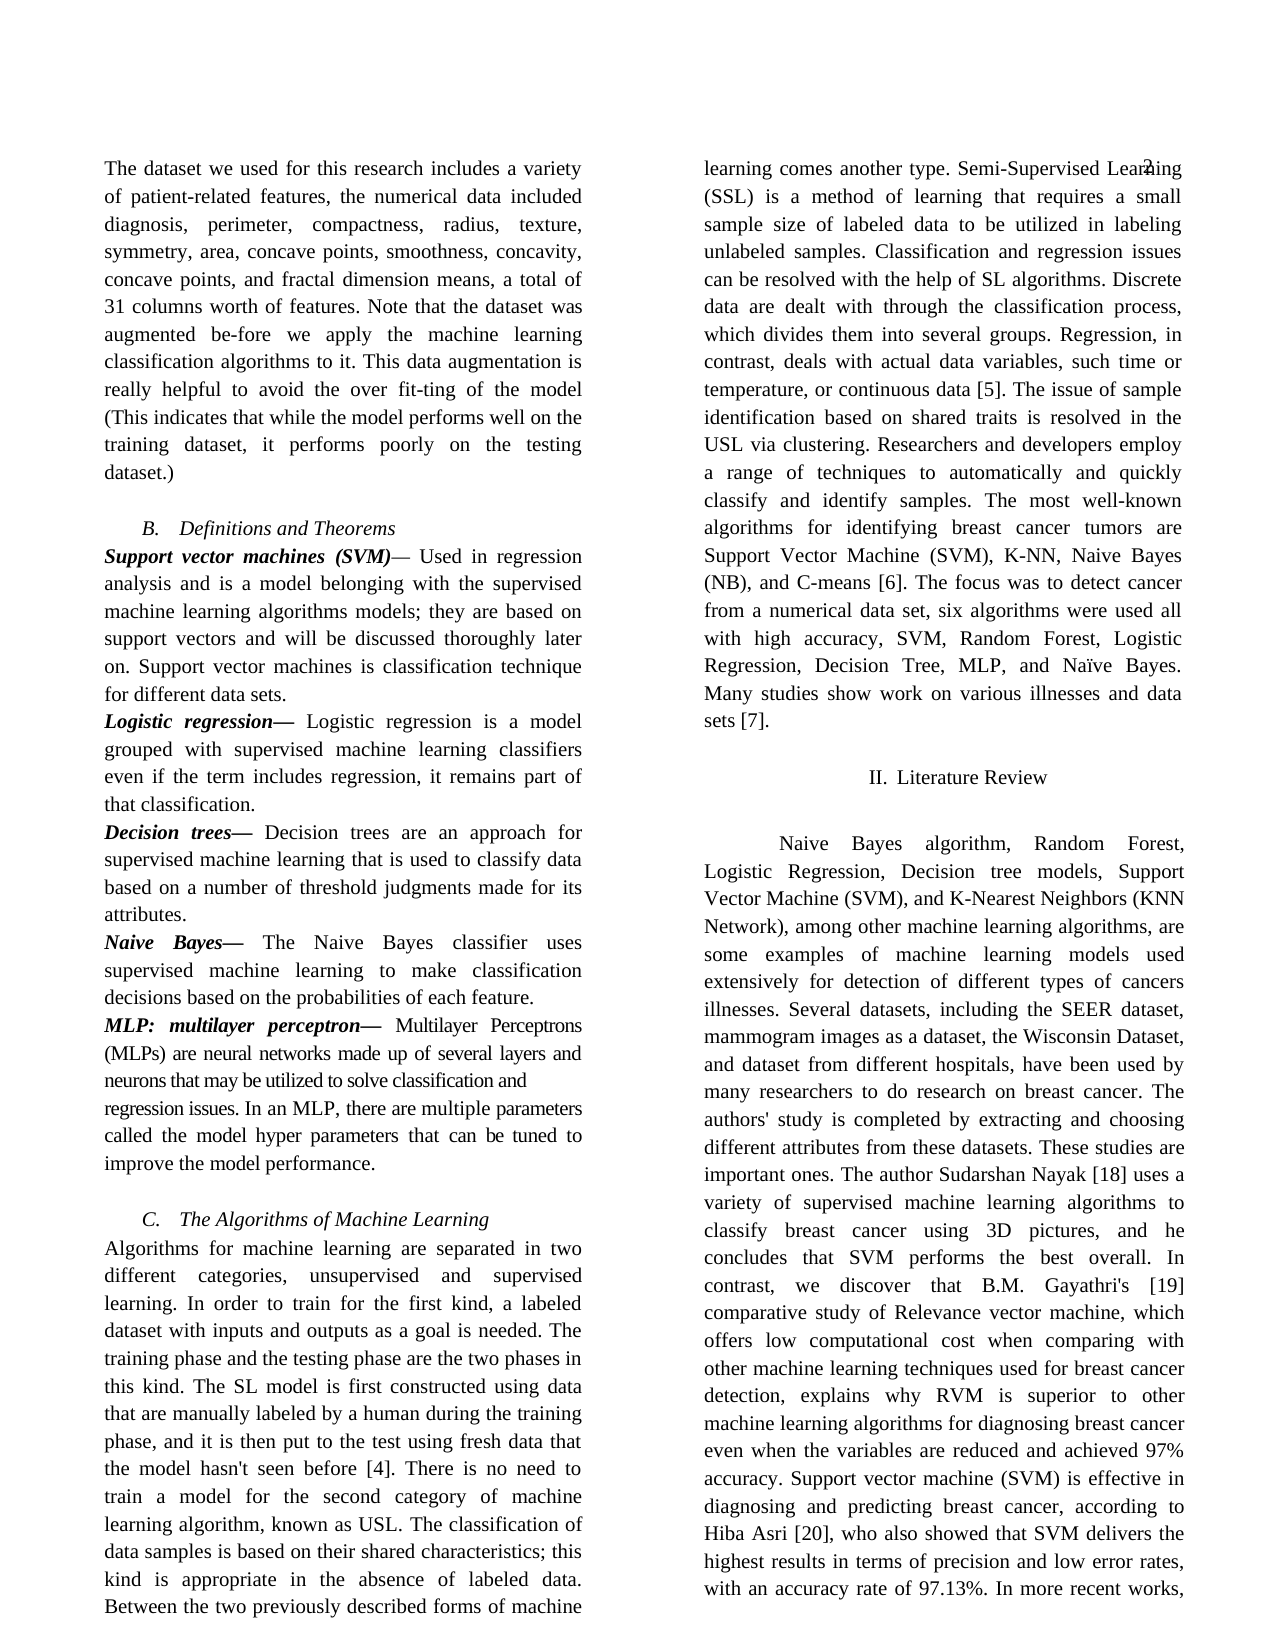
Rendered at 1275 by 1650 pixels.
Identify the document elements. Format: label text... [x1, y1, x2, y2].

subtitle Literature Review [734, 765, 1182, 789]
text Support vector machines (SVM)— Used in regression analysis and is a model belonging with the supervised machine learning algorithms models; they are based on support vectors and will be discussed thoroughly later on. Support vector machines is classification technique for different data sets. [104, 543, 583, 706]
text Logistic regression— Logistic regression is a model grouped with supervised machine learning classifiers even if the term includes regression, it remains part of that classification. [104, 709, 583, 816]
text Naive Bayes— The Naive Bayes classifier uses supervised machine learning to make classification decisions based on the probabilities of each feature. [104, 930, 583, 1009]
text MLP: multilayer perceptron— Multilayer Perceptrons (MLPs) are neural networks made up of several layers and neurons that may be utilized to solve classification and [104, 1013, 583, 1092]
text regression issues. In an MLP, there are multiple parameters called the model hyper parameters that can be tuned to improve the model performance. [104, 1096, 583, 1175]
text Algorithms for machine learning are separated in two different categories, unsupervised and supervised learning. In order to train for the first kind, a labeled dataset with inputs and outputs as a goal is needed. The training phase and the testing phase are the two phases in this kind. The SL model is first constructed using data that are manually labeled by a human during the training phase, and it is then put to the test using fresh data that the model hasn't seen before [4]. There is no need to train a model for the second category of machine learning algorithm, known as USL. The classification of data samples is based on their shared characteristics; this kind is appropriate in the absence of labeled data. Between the two previously described forms of machine learning comes another type. Semi-Supervised Learning (SSL) is a method of learning that requires a small sample size of labeled data to be utilized in labeling unlabeled samples. Classification and regression issues can be resolved with the help of SL algorithms. Discrete data are dealt with through the classification process, which divides them into several groups. Regression, in contrast, deals with actual data variables, such time or temperature, or continuous data [5]. The issue of sample identification based on shared traits is resolved in the USL via clustering. Researchers and developers employ a range of techniques to automatically and quickly classify and identify samples. The most well-known algorithms for identifying breast cancer tumors are Support Vector Machine (SVM), K-NN, Naive Bayes (NB), and C-means [6]. The focus was to detect cancer from a numerical data set, six algorithms were used all with high accuracy, SVM, Random Forest, Logistic Regression, Decision Tree, MLP, and Naïve Bayes. Many studies show work on various illnesses and data sets [7]. [704, 156, 1182, 732]
text Decision trees— Decision trees are an approach for supervised machine learning that is used to classify data based on a number of threshold judgments made for its attributes. [104, 819, 583, 926]
list The Algorithms of Machine Learning [142, 1207, 583, 1231]
text Algorithms for machine learning are separated in two different categories, unsupervised and supervised learning. In order to train for the first kind, a labeled dataset with inputs and outputs as a goal is needed. The training phase and the testing phase are the two phases in this kind. The SL model is first constructed using data that are manually labeled by a human during the training phase, and it is then put to the test using fresh data that the model hasn't seen before [4]. There is no need to train a model for the second category of machine learning algorithm, known as USL. The classification of data samples is based on their shared characteristics; this kind is appropriate in the absence of labeled data. Between the two previously described forms of machine learning comes another type. Semi-Supervised Learning (SSL) is a method of learning that requires a small sample size of labeled data to be utilized in labeling unlabeled samples. Classification and regression issues can be resolved with the help of SL algorithms. Discrete data are dealt with through the classification process, which divides them into several groups. Regression, in contrast, deals with actual data variables, such time or temperature, or continuous data [5]. The issue of sample identification based on shared traits is resolved in the USL via clustering. Researchers and developers employ a range of techniques to automatically and quickly classify and identify samples. The most well-known algorithms for identifying breast cancer tumors are Support Vector Machine (SVM), K-NN, Naive Bayes (NB), and C-means [6]. The focus was to detect cancer from a numerical data set, six algorithms were used all with high accuracy, SVM, Random Forest, Logistic Regression, Decision Tree, MLP, and Naïve Bayes. Many studies show work on various illnesses and data sets [7]. [104, 1236, 583, 1618]
list Definitions and Theorems [142, 516, 583, 540]
text The dataset we used for this research includes a variety of patient-related features, the numerical data included diagnosis, perimeter, compactness, radius, texture, symmetry, area, concave points, smoothness, concavity, concave points, and fractal dimension means, a total of 31 columns worth of features. Note that the dataset was augmented be-fore we apply the machine learning classification algorithms to it. This data augmentation is really helpful to avoid the over fit-ting of the model (This indicates that while the model performs well on the training dataset, it performs poorly on the testing dataset.) [104, 156, 583, 484]
